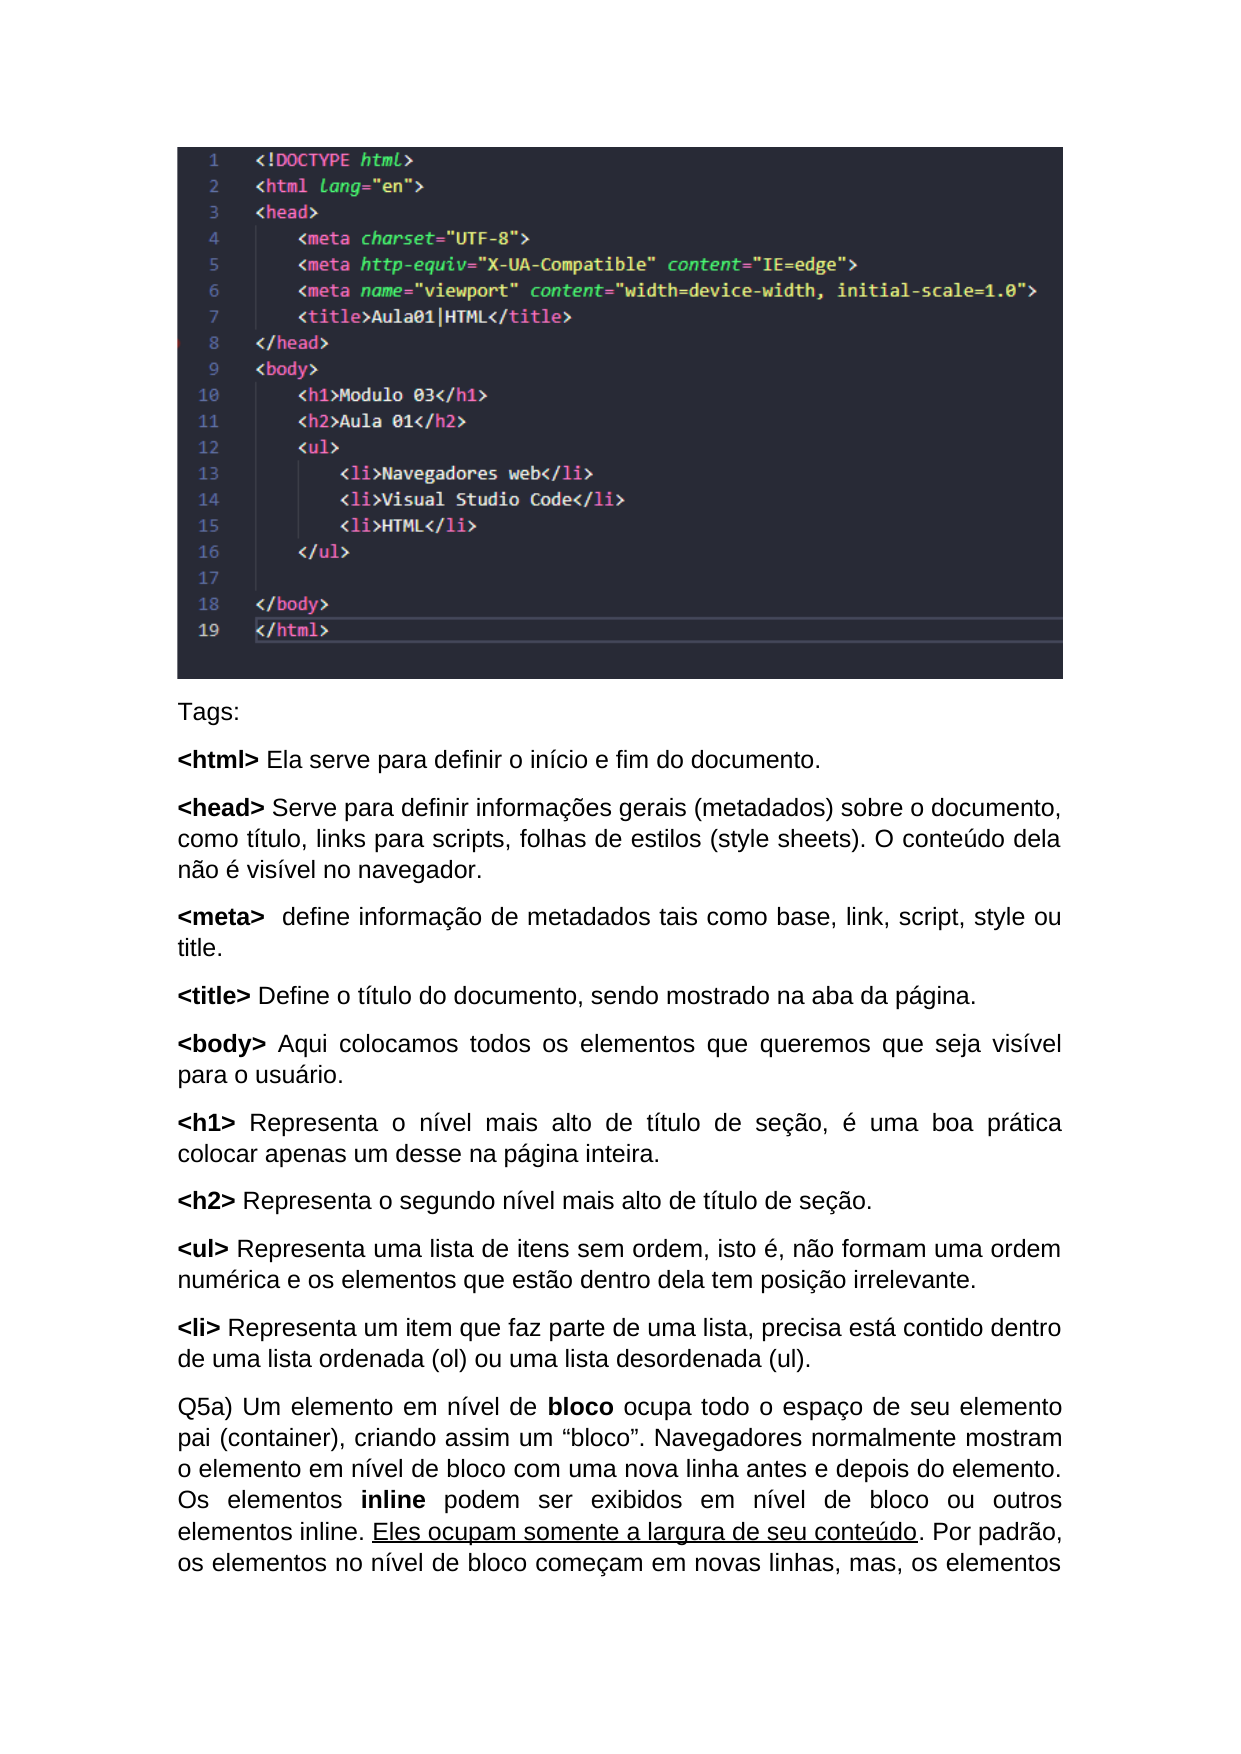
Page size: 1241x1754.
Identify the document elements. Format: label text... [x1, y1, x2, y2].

text <h1> Representa o nível mais alto de título de seção, é uma boa prática colocar apenas um desse na página inteira. [177, 1108, 1063, 1167]
text <ul> Representa uma lista de itens sem ordem, isto é, não formam uma ordem numérica e os elementos que estão dentro dela tem posição irrelevante. [177, 1234, 1063, 1294]
picture [177, 147, 1063, 679]
text <title> Define o título do documento, sendo mostrado na aba da página. [177, 981, 1063, 1010]
text <li> Representa um item que faz parte de uma lista, precisa está contido dentro de uma lista ordenada (ol) ou uma lista desordenada (ul). [177, 1313, 1063, 1373]
text Tags: [177, 697, 1063, 726]
text <head> Serve para definir informações gerais (metadados) sobre o documento, como título, links para scripts, folhas de estilos (style sheets). O conteúdo dela não é visível no navegador. [177, 793, 1063, 883]
text <body> Aqui colocamos todos os elementos que queremos que seja visível para o usuário. [177, 1029, 1063, 1089]
text <h2> Representa o segundo nível mais alto de título de seção. [177, 1186, 1063, 1215]
text <html> Ela serve para definir o início e fim do documento. [177, 745, 1063, 774]
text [177, 1392, 1063, 1576]
text <meta> define informação de metadados tais como base, link, script, style ou title. [177, 902, 1063, 962]
